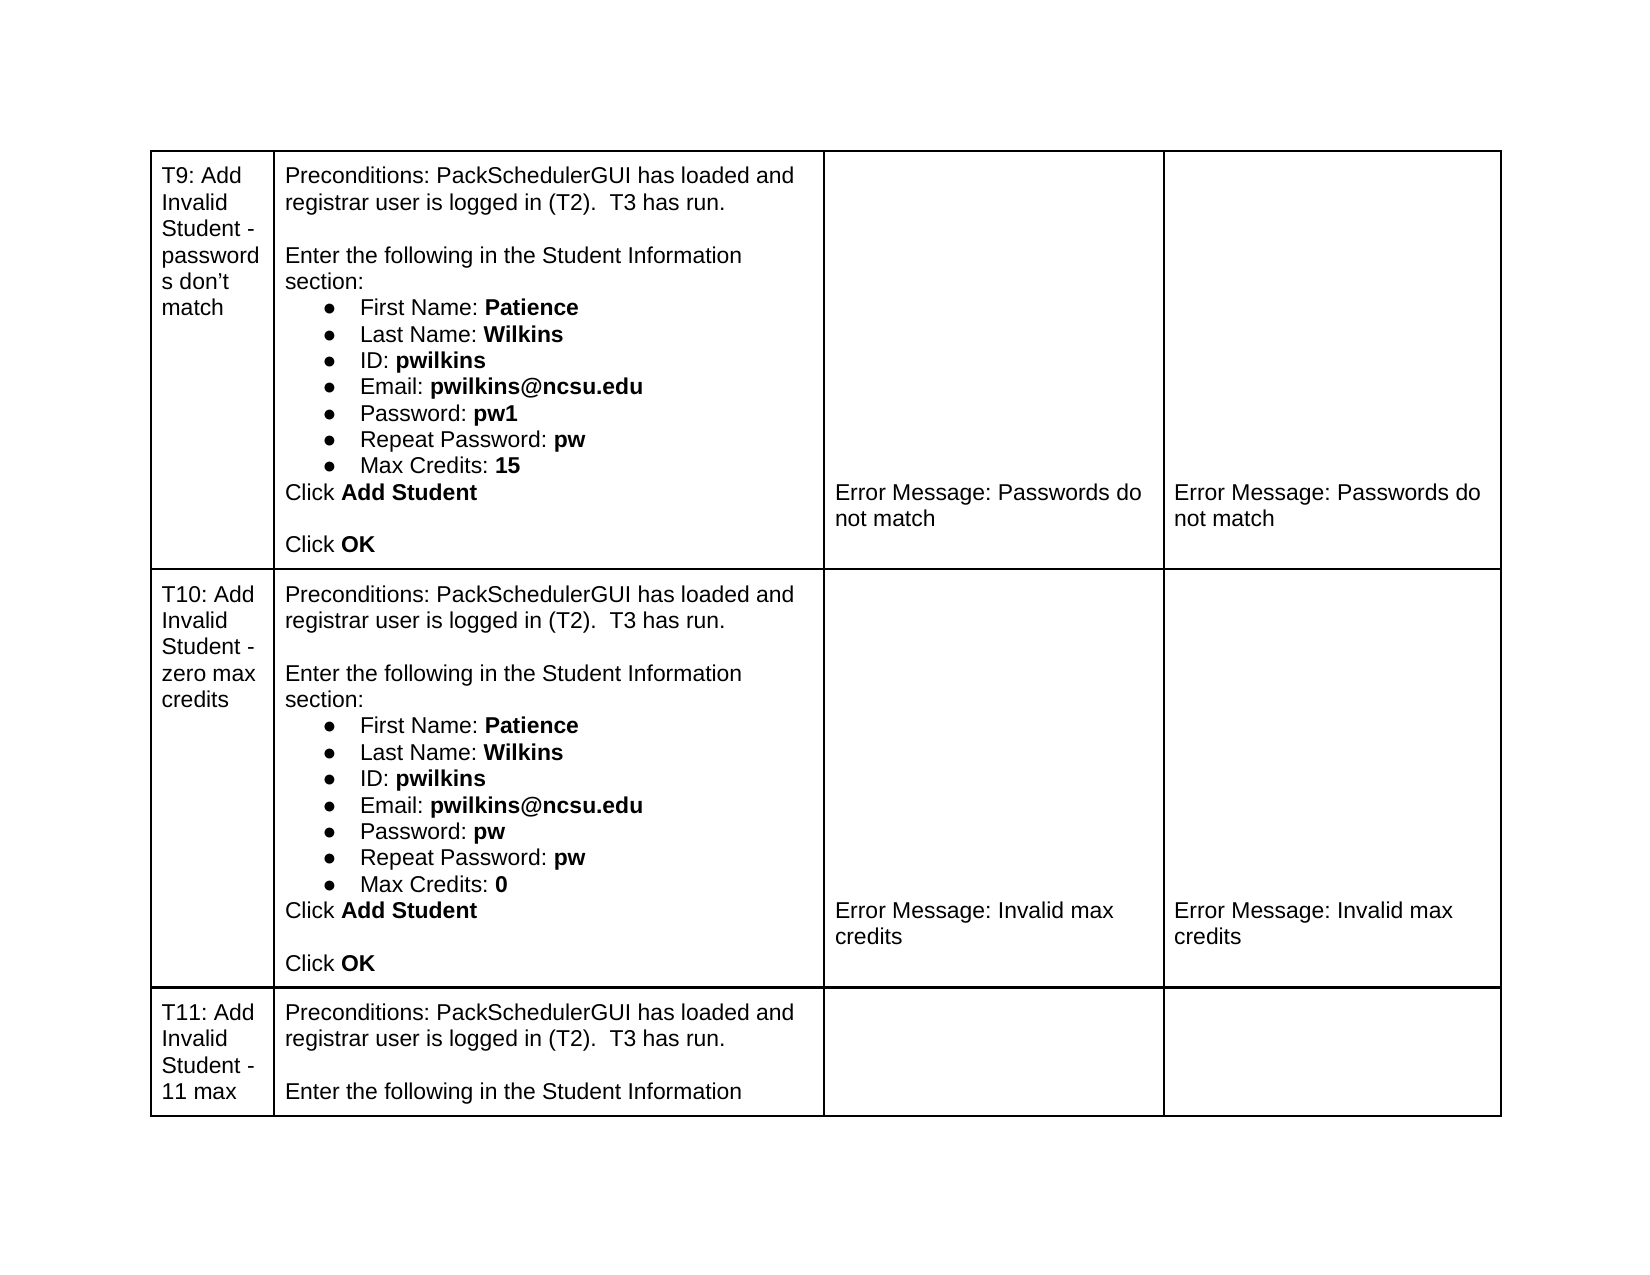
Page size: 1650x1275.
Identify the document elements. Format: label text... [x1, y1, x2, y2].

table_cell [152, 989, 273, 1115]
table_cell Error Message: Passwords do not match [825, 152, 1163, 568]
table_cell Preconditions: PackSchedulerGUI has loaded and registrar user is logged in (T2). T3 has run. Enter the following in the Student Information section: First Name: Patience Last Name: Wilkins ID: pwilkins Email: pwilkins@ncsu.edu Password: pw Repeat Password: pw Max Credits: 0 Click Add Student Click OK [275, 570, 823, 986]
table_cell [825, 989, 1163, 1115]
table_cell Error Message: Invalid max credits [1165, 570, 1500, 986]
table_cell Preconditions: PackSchedulerGUI has loaded and registrar user is logged in (T2). T3 has run. Enter the following in the Student Information section: First Name: Patience Last Name: Wilkins ID: pwilkins Email: pwilkins@ncsu.edu Password: pw1 Repeat Password: pw Max Credits: 15 Click Add Student Click OK [275, 152, 823, 568]
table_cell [1165, 989, 1500, 1115]
table_cell T9: Add Invalid Student - passwords don’t match [152, 152, 273, 568]
table_cell Error Message: Invalid max credits [825, 570, 1163, 986]
table_cell Error Message: Passwords do not match [1165, 152, 1500, 568]
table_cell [275, 989, 823, 1115]
table_cell T10: Add Invalid Student - zero max credits [152, 570, 273, 986]
